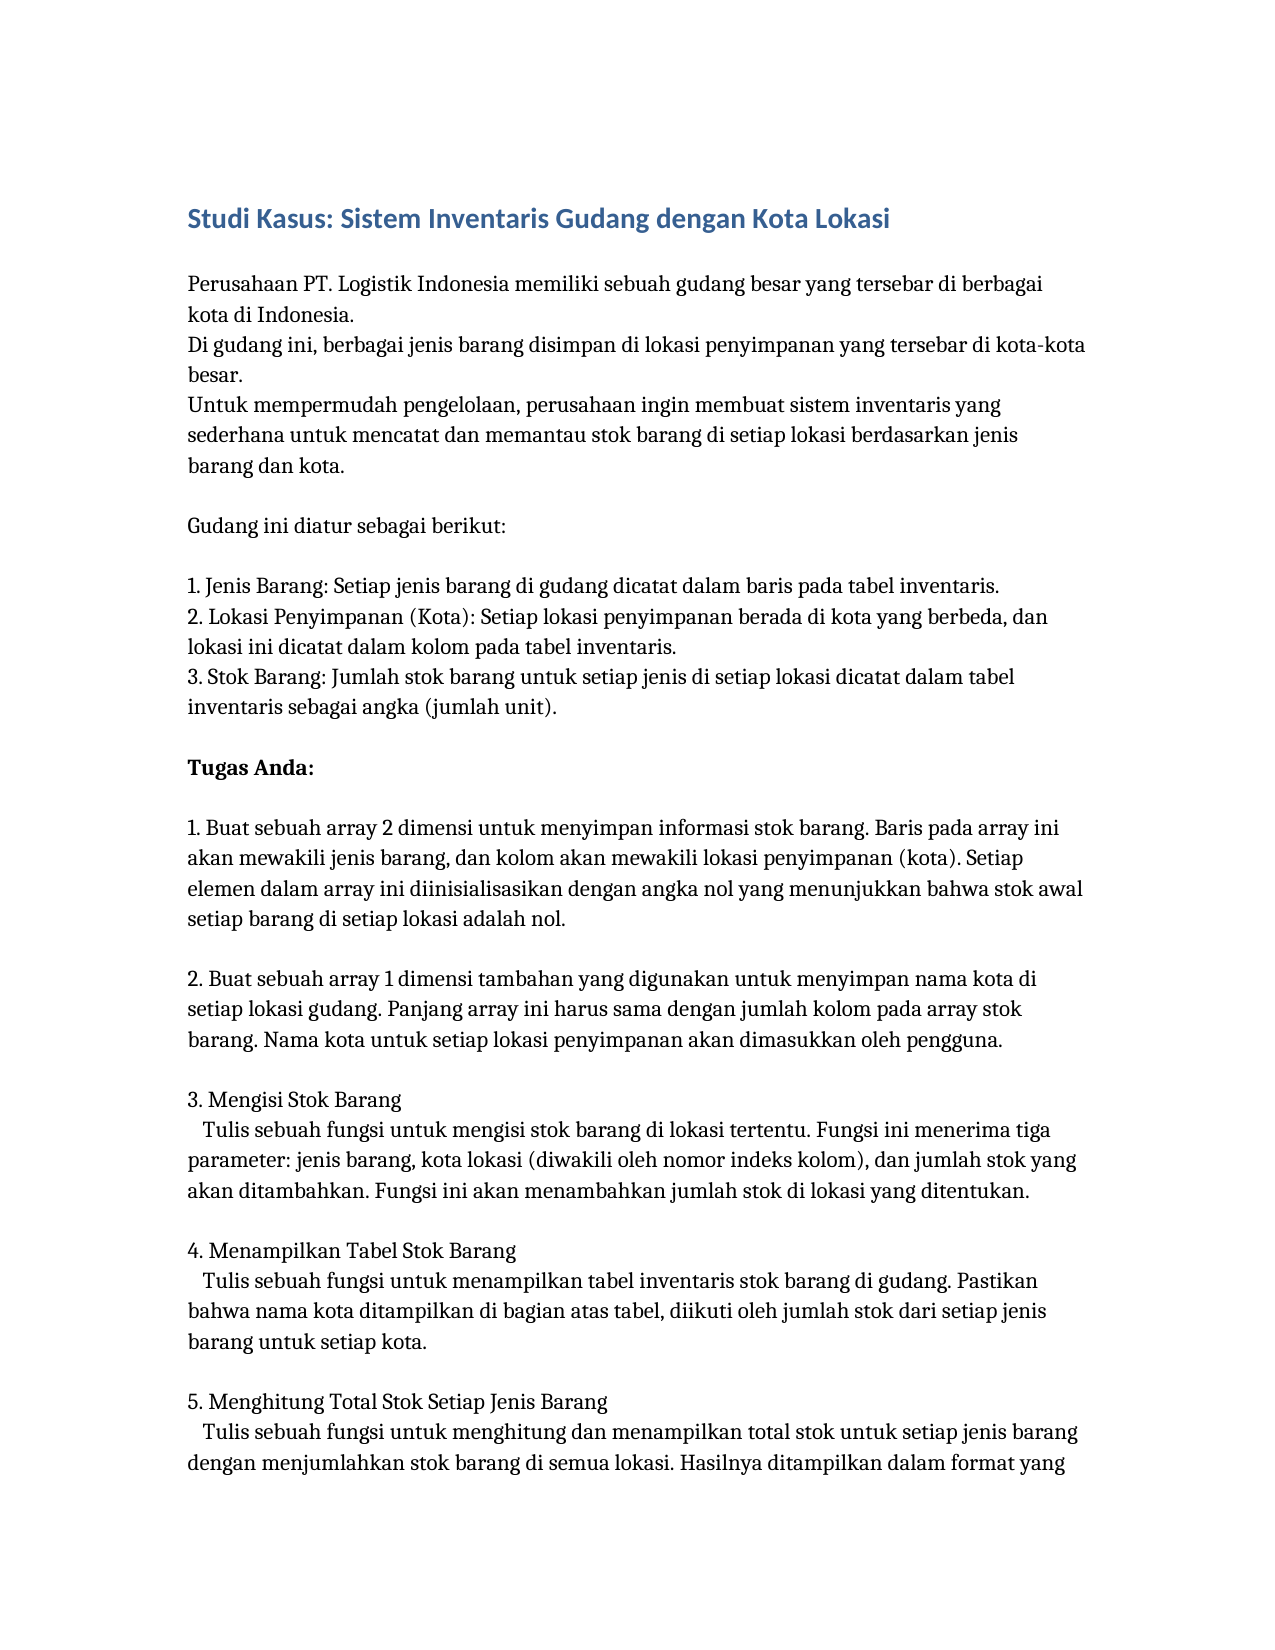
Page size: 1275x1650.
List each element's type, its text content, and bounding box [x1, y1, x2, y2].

subtitle Studi Kasus: Sistem Inventaris Gudang dengan Kota Lokasi [187, 200, 1087, 236]
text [187, 241, 1087, 1476]
